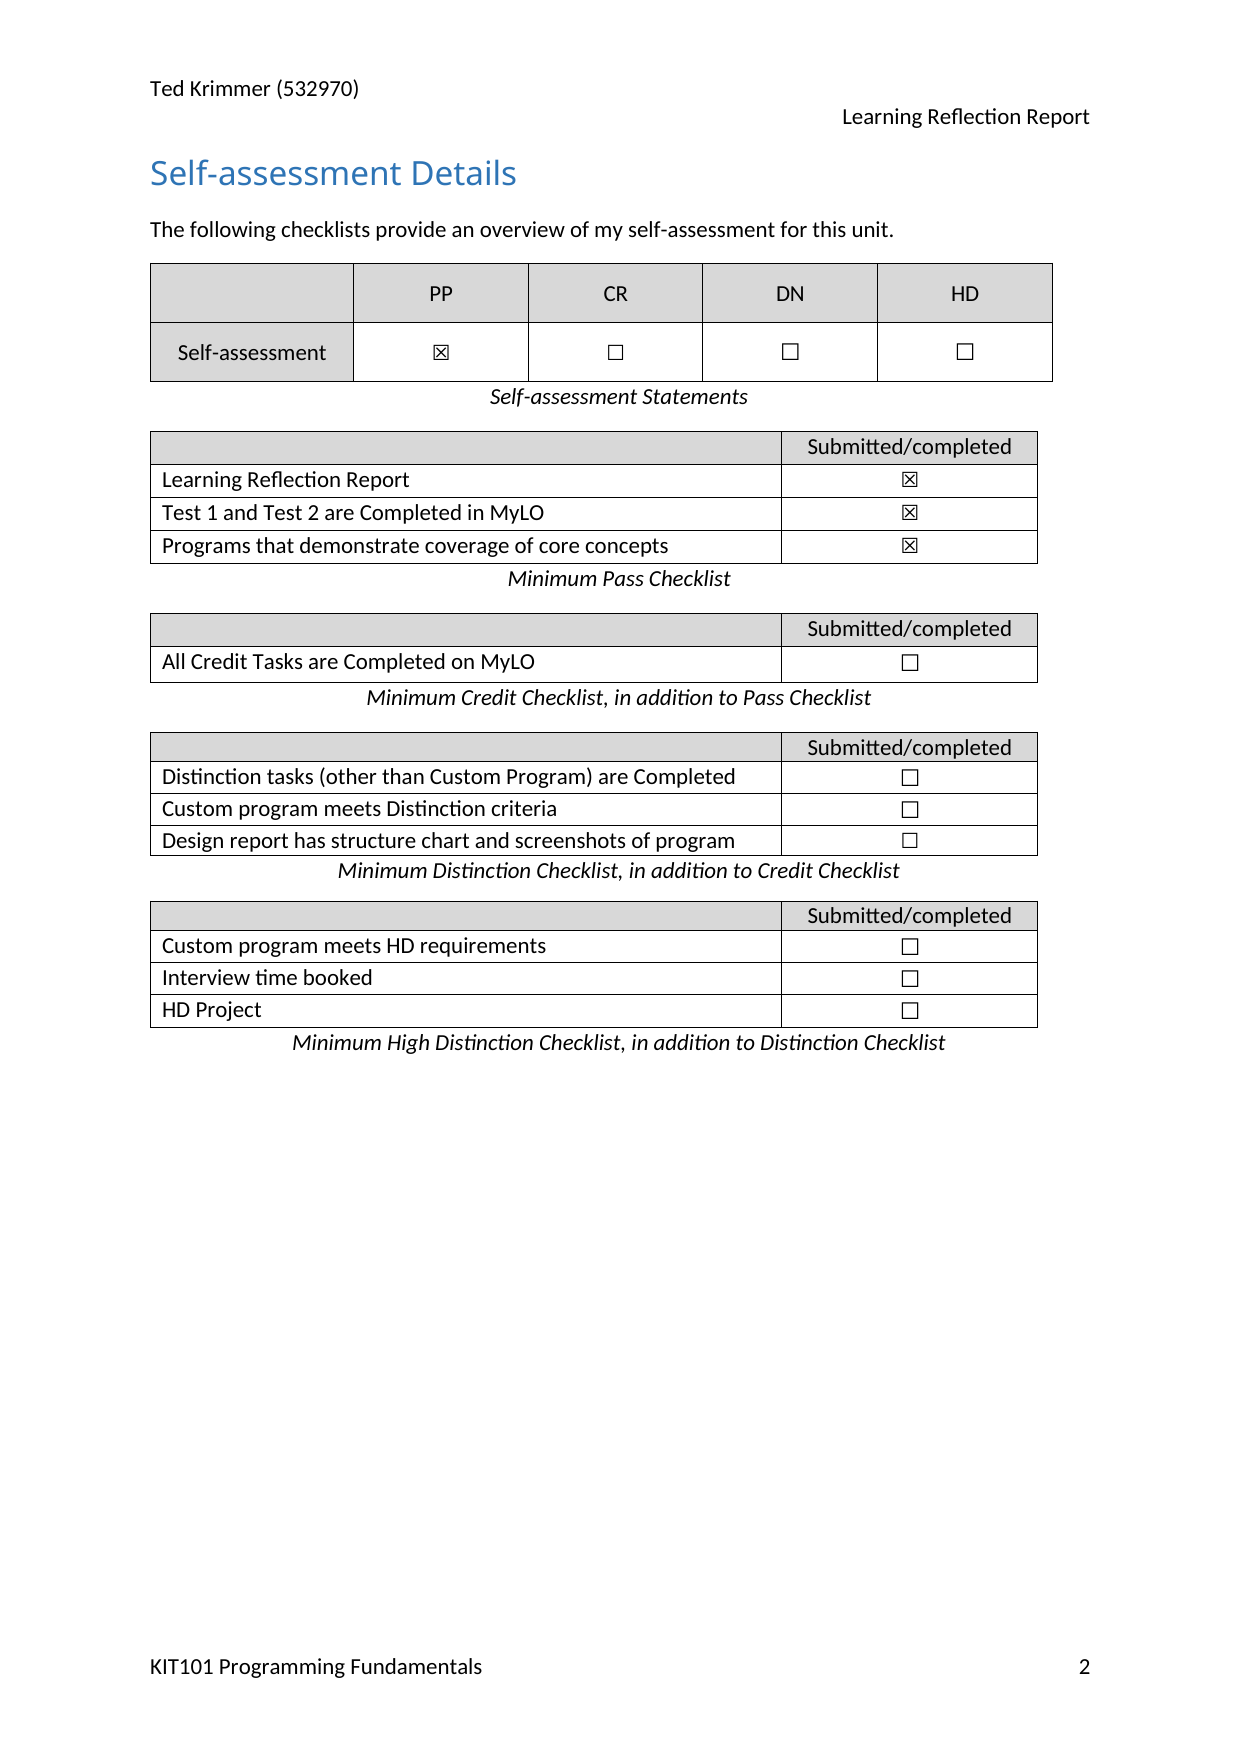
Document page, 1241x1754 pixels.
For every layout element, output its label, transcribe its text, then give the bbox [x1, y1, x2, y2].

table_header Submitted/completed [782, 614, 1037, 646]
table_header HD [878, 264, 1052, 322]
text Minimum Distinction Checklist, in addition to Credit Checklist [150, 856, 1090, 884]
table_header Submitted/completed [782, 733, 1037, 761]
text Self-assessment Details [150, 150, 1090, 195]
table_header PP [354, 264, 528, 322]
table_header [151, 902, 781, 930]
table_cell Self-assessment [151, 323, 353, 381]
text Minimum Credit Checklist, in addition to Pass Checklist [150, 683, 1090, 711]
text Minimum High Distinction Checklist, in addition to Distinction Checklist [150, 1028, 1090, 1056]
table_cell Test 1 and Test 2 are Completed in MyLO [151, 498, 781, 530]
table_header [151, 264, 353, 322]
table_cell Custom program meets HD requirements [151, 931, 781, 962]
text Self-assessment Statements [150, 382, 1090, 410]
table_cell Interview time booked [151, 963, 781, 994]
text The following checklists provide an overview of my self-assessment for this unit. [150, 216, 1090, 244]
table_header [151, 432, 781, 464]
table_cell Custom program meets Distinction criteria [151, 794, 781, 825]
table_cell All Credit Tasks are Completed on MyLO [151, 647, 781, 682]
table_cell Learning Reflection Report [151, 465, 781, 497]
table_cell Programs that demonstrate coverage of core concepts [151, 531, 781, 563]
table_cell HD Project [151, 995, 781, 1027]
table_header DN [703, 264, 877, 322]
text Minimum Pass Checklist [150, 564, 1090, 592]
table_header [151, 733, 781, 761]
table_cell Distinction tasks (other than Custom Program) are Completed [151, 762, 781, 793]
table_header Submitted/completed [782, 902, 1037, 930]
table_header CR [529, 264, 702, 322]
table_cell Design report has structure chart and screenshots of program [151, 826, 781, 855]
table_header [151, 614, 781, 646]
table_header Submitted/completed [782, 432, 1037, 464]
